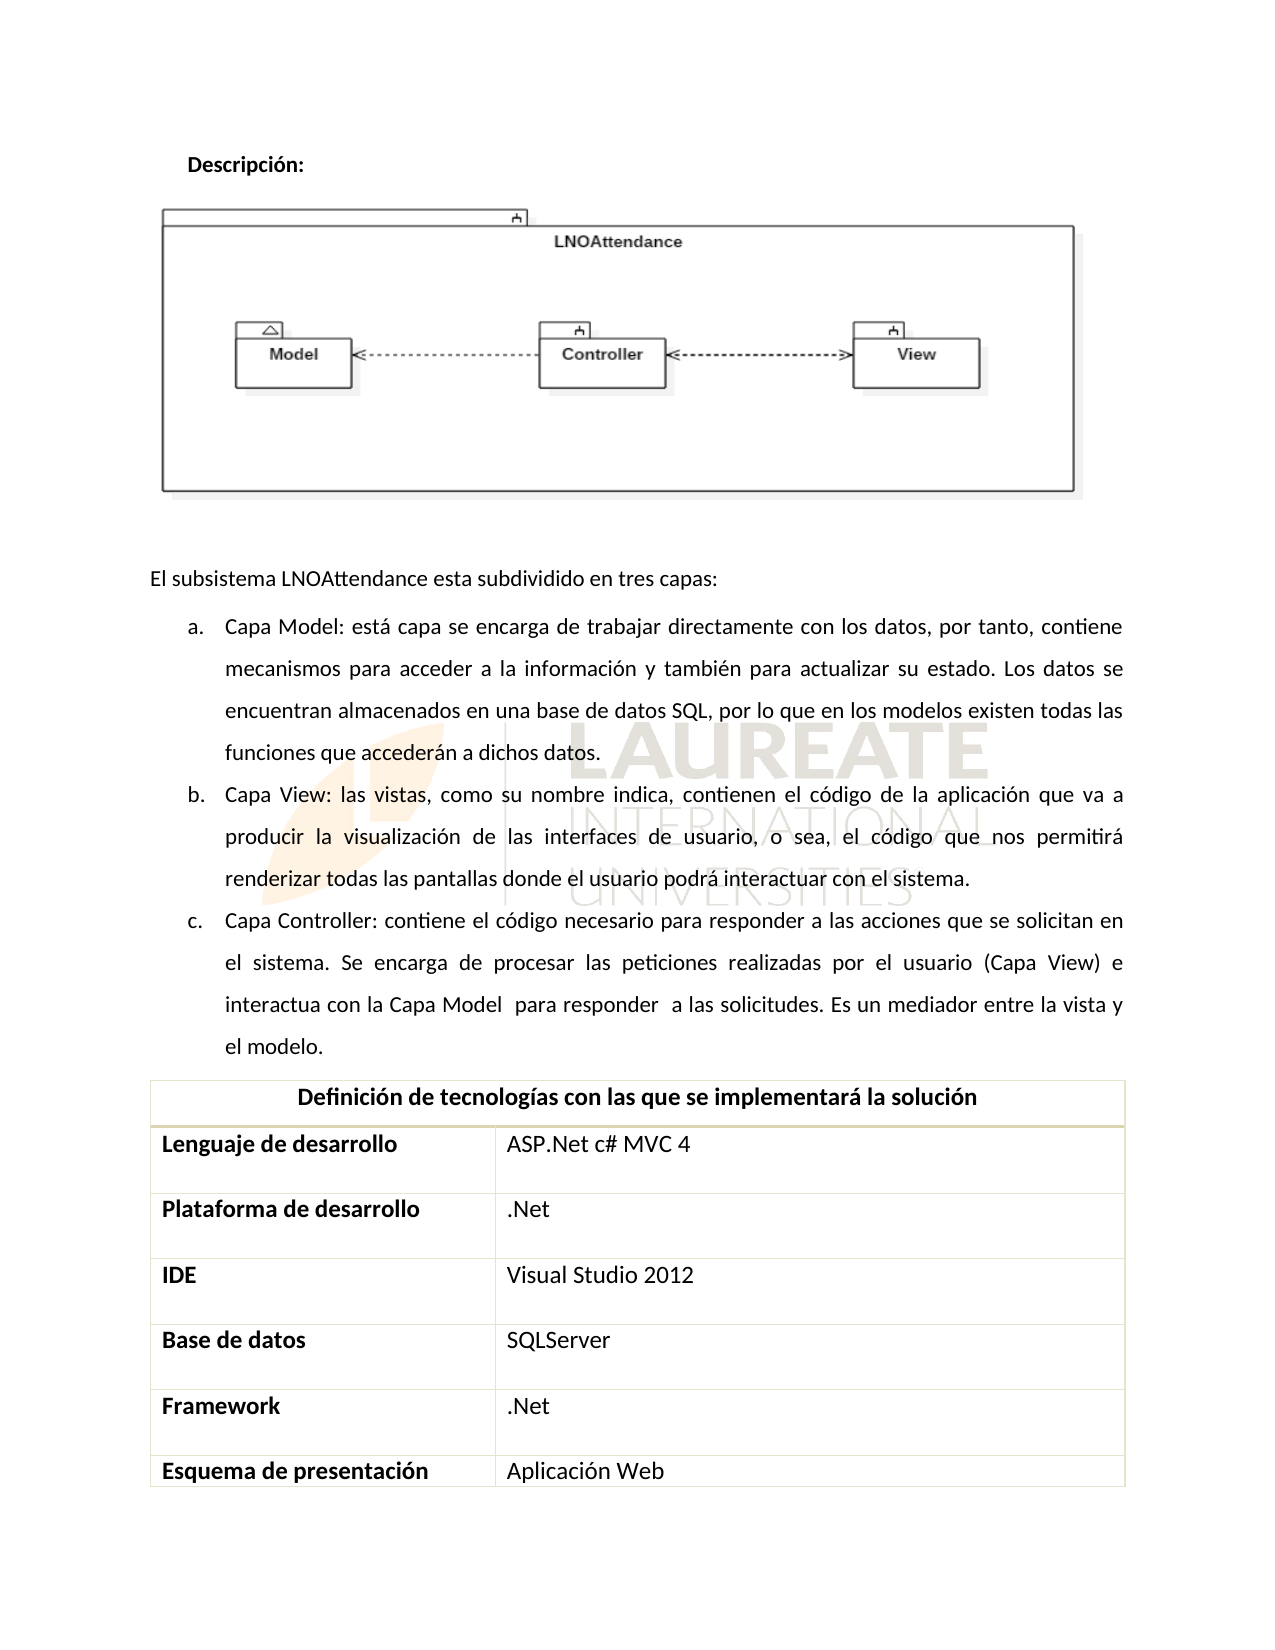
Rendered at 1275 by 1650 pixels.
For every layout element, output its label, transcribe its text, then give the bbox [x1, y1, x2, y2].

text El subsistema LNOAttendance esta subdividido en tres capas: [150, 564, 1125, 592]
list Capa Controller: contiene el código necesario para responder a las acciones que se solicitan en el sistema. Se encarga de procesar las peticiones realizadas por el usuario (Capa View) e interactua con la Capa Model para responder a las solicitudes. Es un mediador entre la vista y el modelo. [187, 906, 1125, 1060]
table_cell Base de datos [151, 1325, 495, 1389]
table_cell .Net [496, 1194, 1124, 1258]
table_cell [151, 1456, 495, 1486]
table_cell IDE [151, 1259, 495, 1323]
table_header Definición de tecnologías con las que se implementará la solución [151, 1081, 1124, 1125]
table_cell ASP.Net c# MVC 4 [496, 1128, 1124, 1192]
table_cell Visual Studio 2012 [496, 1259, 1124, 1323]
table_cell .Net [496, 1390, 1124, 1454]
table_cell SQLServer [496, 1325, 1124, 1389]
table_cell Lenguaje de desarrollo [151, 1128, 495, 1192]
list Capa View: las vistas, como su nombre indica, contienen el código de la aplicación que va a producir la visualización de las interfaces de usuario, o sea, el código que nos permitirá renderizar todas las pantallas donde el usuario podrá interactuar con el sistema. [187, 780, 1125, 892]
table_cell Plataforma de desarrollo [151, 1194, 495, 1258]
text Descripción: [187, 150, 1125, 178]
picture [150, 198, 1126, 538]
list Capa Model: está capa se encarga de trabajar directamente con los datos, por tanto, contiene mecanismos para acceder a la información y también para actualizar su estado. Los datos se encuentran almacenados en una base de datos SQL, por lo que en los modelos existen todas las funciones que accederán a dichos datos. [187, 612, 1125, 766]
table_cell Aplicación Web [496, 1456, 1124, 1486]
table_cell Framework [151, 1390, 495, 1454]
